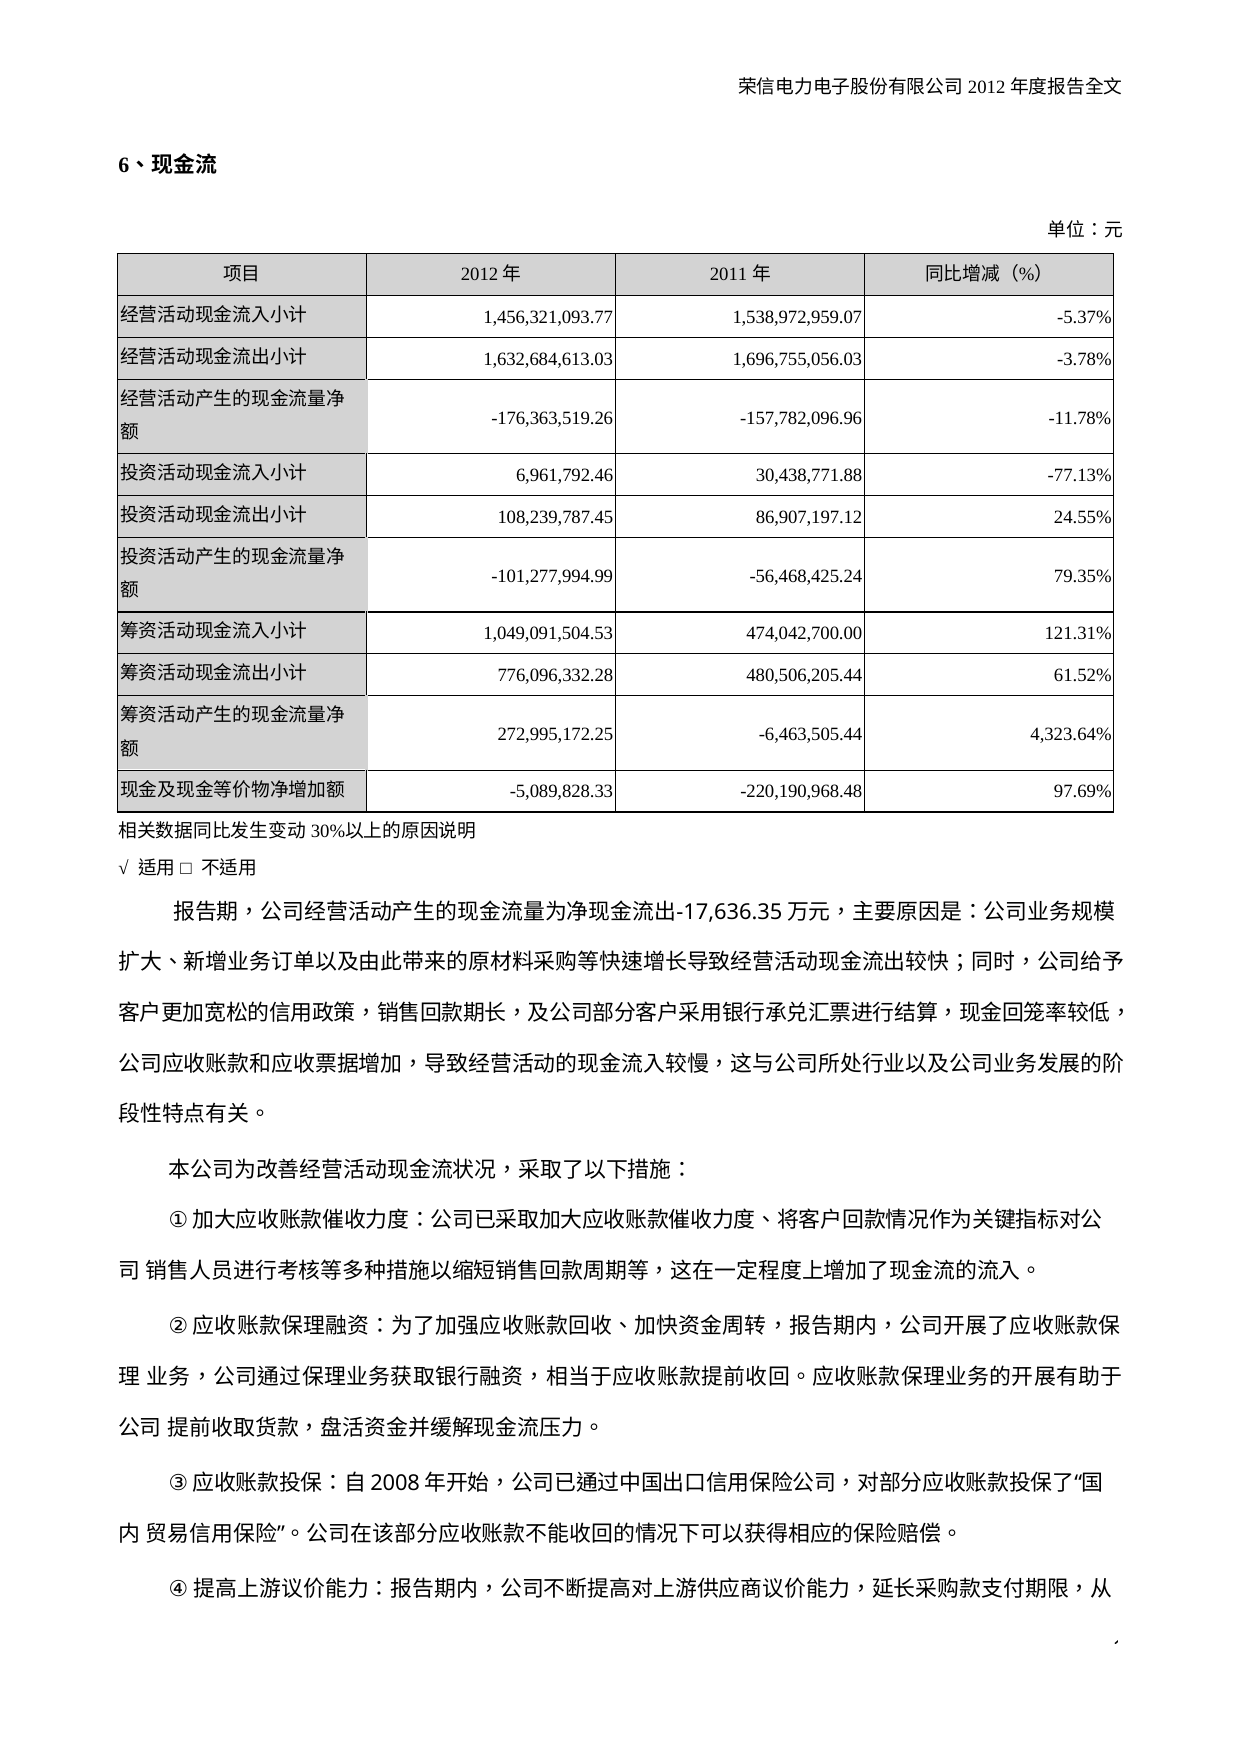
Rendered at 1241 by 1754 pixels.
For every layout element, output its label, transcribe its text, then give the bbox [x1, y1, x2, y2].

table_cell 86,907,197.12 [616, 496, 864, 537]
table_cell 筹资活动现金流出小计 [118, 654, 366, 695]
table_cell 1,696,755,056.03 [616, 338, 864, 379]
table_cell -77.13% [865, 454, 1113, 495]
table_cell -5,089,828.33 [367, 771, 615, 811]
table_cell 1,538,972,959.07 [616, 296, 864, 337]
table_cell 1,456,321,093.77 [367, 296, 615, 337]
table_cell 776,096,332.28 [367, 654, 615, 695]
table_cell 4,323.64% [865, 696, 1113, 769]
text ①加大应收账款催收力度：公司已采取加大应收账款催收力度、将客户回款情况作为关键指标对公司 销售人员进行考核等多种措施以缩短销售回款周期等，这在一定程度上增加了现金流的流入。 [118, 1204, 1124, 1285]
table_cell -6,463,505.44 [616, 696, 864, 769]
text 相关数据同比发生变动 30%以上的原因说明 [118, 818, 1144, 843]
table_cell 121.31% [865, 613, 1113, 653]
table_cell 30,438,771.88 [616, 454, 864, 495]
text ④ 提高上游议价能力：报告期内，公司不断提高对上游供应商议价能力，延长采购款支付期限，从 [168, 1573, 1144, 1603]
table_cell 筹资活动产生的现金流量净 额 [118, 696, 365, 769]
table_cell 现金及现金等价物净增加额 [118, 771, 366, 811]
table_cell 108,239,787.45 [367, 496, 615, 537]
table_cell 61.52% [865, 654, 1113, 695]
table_cell -3.78% [865, 338, 1113, 379]
table_cell 79.35% [865, 538, 1113, 611]
table_cell -56,468,425.24 [616, 538, 864, 611]
table_header 2011 年 [616, 254, 864, 295]
text ②应收账款保理融资：为了加强应收账款回收、加快资金周转，报告期内，公司开展了应收账款保理 业务，公司通过保理业务获取银行融资，相当于应收账款提前收回。应收账款保理业务的开展有助于公司 提前收取货款，盘活资金并缓解现金流压力。 [118, 1310, 1122, 1441]
table_cell 筹资活动现金流入小计 [118, 613, 366, 653]
table_cell -101,277,994.99 [368, 538, 615, 611]
table_header 2012 年 [367, 254, 615, 295]
table_cell 1,049,091,504.53 [367, 613, 615, 653]
table_cell 经营活动现金流入小计 [118, 296, 366, 337]
table_cell 1,632,684,613.03 [367, 338, 615, 379]
table_cell 投资活动产生的现金流量净 额 [118, 538, 365, 611]
text 单位：元 [102, 216, 1122, 242]
text 本公司为改善经营活动现金流状况，采取了以下措施： [168, 1153, 1144, 1183]
table_header 项目 [118, 254, 366, 295]
table_cell -220,190,968.48 [616, 771, 864, 811]
table_cell -157,782,096.96 [616, 380, 864, 453]
subtitle 6、现金流 [118, 149, 1144, 179]
table_cell -176,363,519.26 [368, 380, 615, 453]
text √ 适用 □ 不适用 [118, 854, 1144, 879]
table_cell 272,995,172.25 [368, 696, 615, 769]
table_header 同比增减（%） [865, 254, 1113, 295]
table_cell 97.69% [865, 771, 1113, 811]
table_cell -5.37% [865, 296, 1113, 337]
text ③应收账款投保：自2008年开始，公司已通过中国出口信用保险公司，对部分应收账款投保了“国内 贸易信用保险”。公司在该部分应收账款不能收回的情况下可以获得相应的保险赔偿。 [118, 1467, 1123, 1547]
table_cell 投资活动现金流出小计 [118, 496, 366, 537]
table_cell 经营活动现金流出小计 [118, 338, 366, 379]
table_cell -11.78% [865, 380, 1113, 453]
table_cell 480,506,205.44 [616, 654, 864, 695]
table_cell 6,961,792.46 [367, 454, 615, 495]
text 报告期，公司经营活动产生的现金流量为净现金流出-17,636.35万元，主要原因是：公司业务规模 扩大、新增业务订单以及由此带来的原材料采购等快速增长导致经营活动现金流出较快；同时，公司给予 客户更加宽松的信用政策，销售回款期长，及公司部分客户采用银行承兑汇票进行结算，现金回笼率较低， 公司应收账款和应收票据增加，导致经营活动的现金流入较慢，这与公司所处行业以及公司业务发展的阶 段性特点有关。 [118, 896, 1134, 1128]
table_cell 474,042,700.00 [616, 613, 864, 653]
table_cell 投资活动现金流入小计 [118, 454, 366, 495]
table_cell 24.55% [865, 496, 1113, 537]
table_cell 经营活动产生的现金流量净 额 [118, 380, 365, 453]
